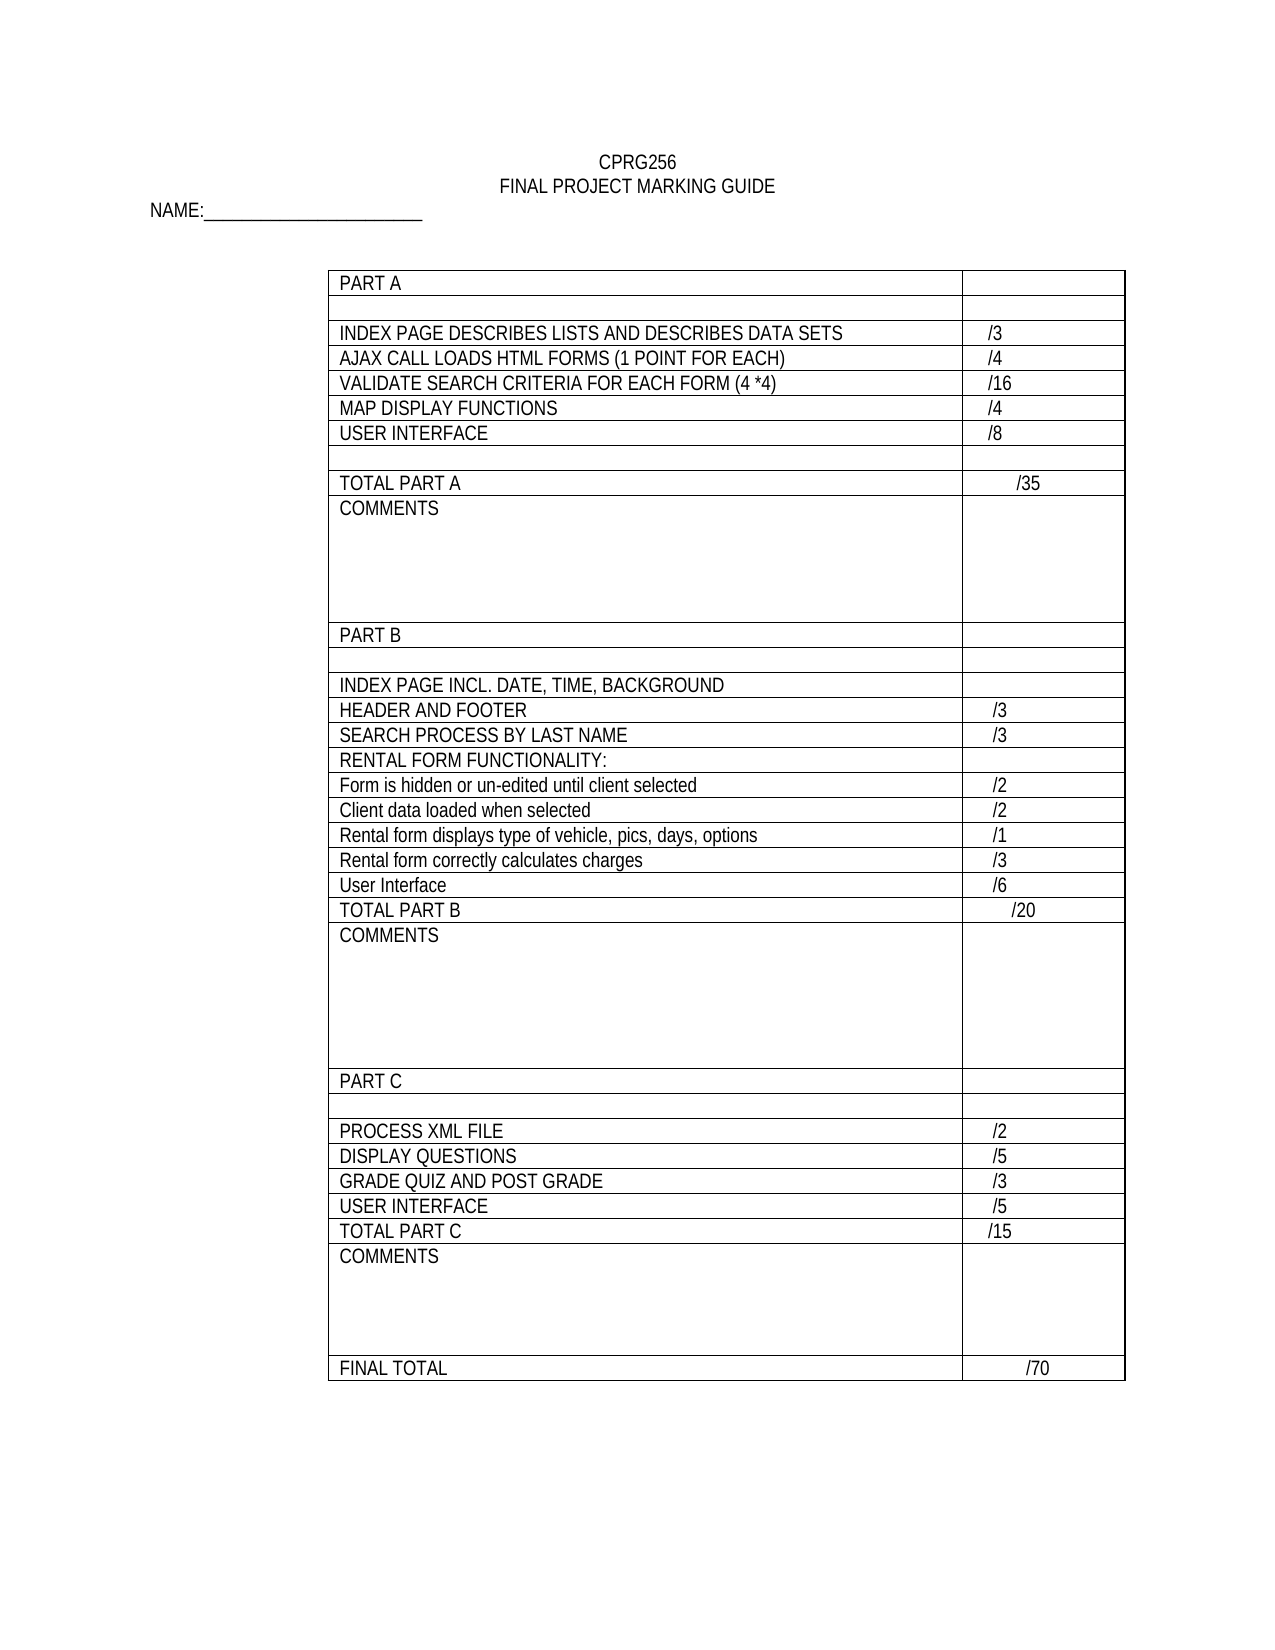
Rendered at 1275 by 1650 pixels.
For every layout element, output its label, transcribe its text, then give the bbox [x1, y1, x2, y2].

table_cell COMMENTS [329, 496, 962, 622]
table_cell /3 [963, 698, 1124, 722]
table_cell Client data loaded when selected [329, 798, 962, 822]
table_cell [963, 296, 1124, 320]
table_cell INDEX PAGE DESCRIBES LISTS AND DESCRIBES DATA SETS [329, 321, 962, 345]
table_cell [963, 923, 1124, 1068]
table_cell /4 [963, 396, 1124, 420]
table_cell [963, 623, 1124, 647]
table_cell /70 [963, 1356, 1124, 1380]
table_cell RENTAL FORM FUNCTIONALITY: [329, 748, 962, 772]
table_cell USER INTERFACE [329, 1194, 962, 1218]
table_header [963, 271, 1124, 295]
table_cell [329, 1094, 962, 1118]
table_cell USER INTERFACE [329, 421, 962, 445]
text CPRG256 [150, 150, 1125, 174]
table_cell [963, 1244, 1124, 1355]
table_cell PART B [329, 623, 962, 647]
table_cell /35 [963, 471, 1124, 495]
table_cell /15 [963, 1219, 1124, 1243]
table_cell /5 [963, 1194, 1124, 1218]
table_cell DISPLAY QUESTIONS [329, 1144, 962, 1168]
table_cell PART C [329, 1069, 962, 1093]
table_cell FINAL TOTAL [329, 1356, 962, 1380]
table_cell PROCESS XML FILE [329, 1119, 962, 1143]
table_cell /5 [963, 1144, 1124, 1168]
table_cell AJAX CALL LOADS HTML FORMS (1 POINT FOR EACH) [329, 346, 962, 370]
table_cell COMMENTS [329, 923, 962, 1068]
table_cell /6 [963, 873, 1124, 897]
table_cell TOTAL PART B [329, 898, 962, 922]
table_cell /3 [963, 321, 1124, 345]
table_cell /2 [963, 798, 1124, 822]
table_cell /8 [963, 421, 1124, 445]
table_cell [963, 446, 1124, 470]
table_cell /3 [963, 848, 1124, 872]
table_cell [329, 296, 962, 320]
table_cell [963, 1094, 1124, 1118]
table_cell TOTAL PART A [329, 471, 962, 495]
table_cell User Interface [329, 873, 962, 897]
table_cell VALIDATE SEARCH CRITERIA FOR EACH FORM (4 *4) [329, 371, 962, 395]
table_cell [963, 748, 1124, 772]
table_cell [963, 1069, 1124, 1093]
table_cell /3 [963, 723, 1124, 747]
text FINAL PROJECT MARKING GUIDE [150, 174, 1125, 198]
table_cell /3 [963, 1169, 1124, 1193]
table_cell [329, 446, 962, 470]
table_cell SEARCH PROCESS BY LAST NAME [329, 723, 962, 747]
table_cell [963, 648, 1124, 672]
text NAME:_______________________ [150, 198, 1125, 222]
table_cell MAP DISPLAY FUNCTIONS [329, 396, 962, 420]
table_cell GRADE QUIZ AND POST GRADE [329, 1169, 962, 1193]
table_cell Rental form correctly calculates charges [329, 848, 962, 872]
table_cell INDEX PAGE INCL. DATE, TIME, BACKGROUND [329, 673, 962, 697]
table_cell /1 [963, 823, 1124, 847]
table_cell Rental form displays type of vehicle, pics, days, options [329, 823, 962, 847]
table_cell HEADER AND FOOTER [329, 698, 962, 722]
table_cell Form is hidden or un-edited until client selected [329, 773, 962, 797]
table_cell COMMENTS [329, 1244, 962, 1355]
table_header PART A [329, 271, 962, 295]
table_cell [963, 673, 1124, 697]
table_cell /20 [963, 898, 1124, 922]
table_cell /16 [963, 371, 1124, 395]
table_cell [329, 648, 962, 672]
table_cell [963, 496, 1124, 622]
table_cell TOTAL PART C [329, 1219, 962, 1243]
table_cell /4 [963, 346, 1124, 370]
table_cell /2 [963, 1119, 1124, 1143]
table_cell /2 [963, 773, 1124, 797]
